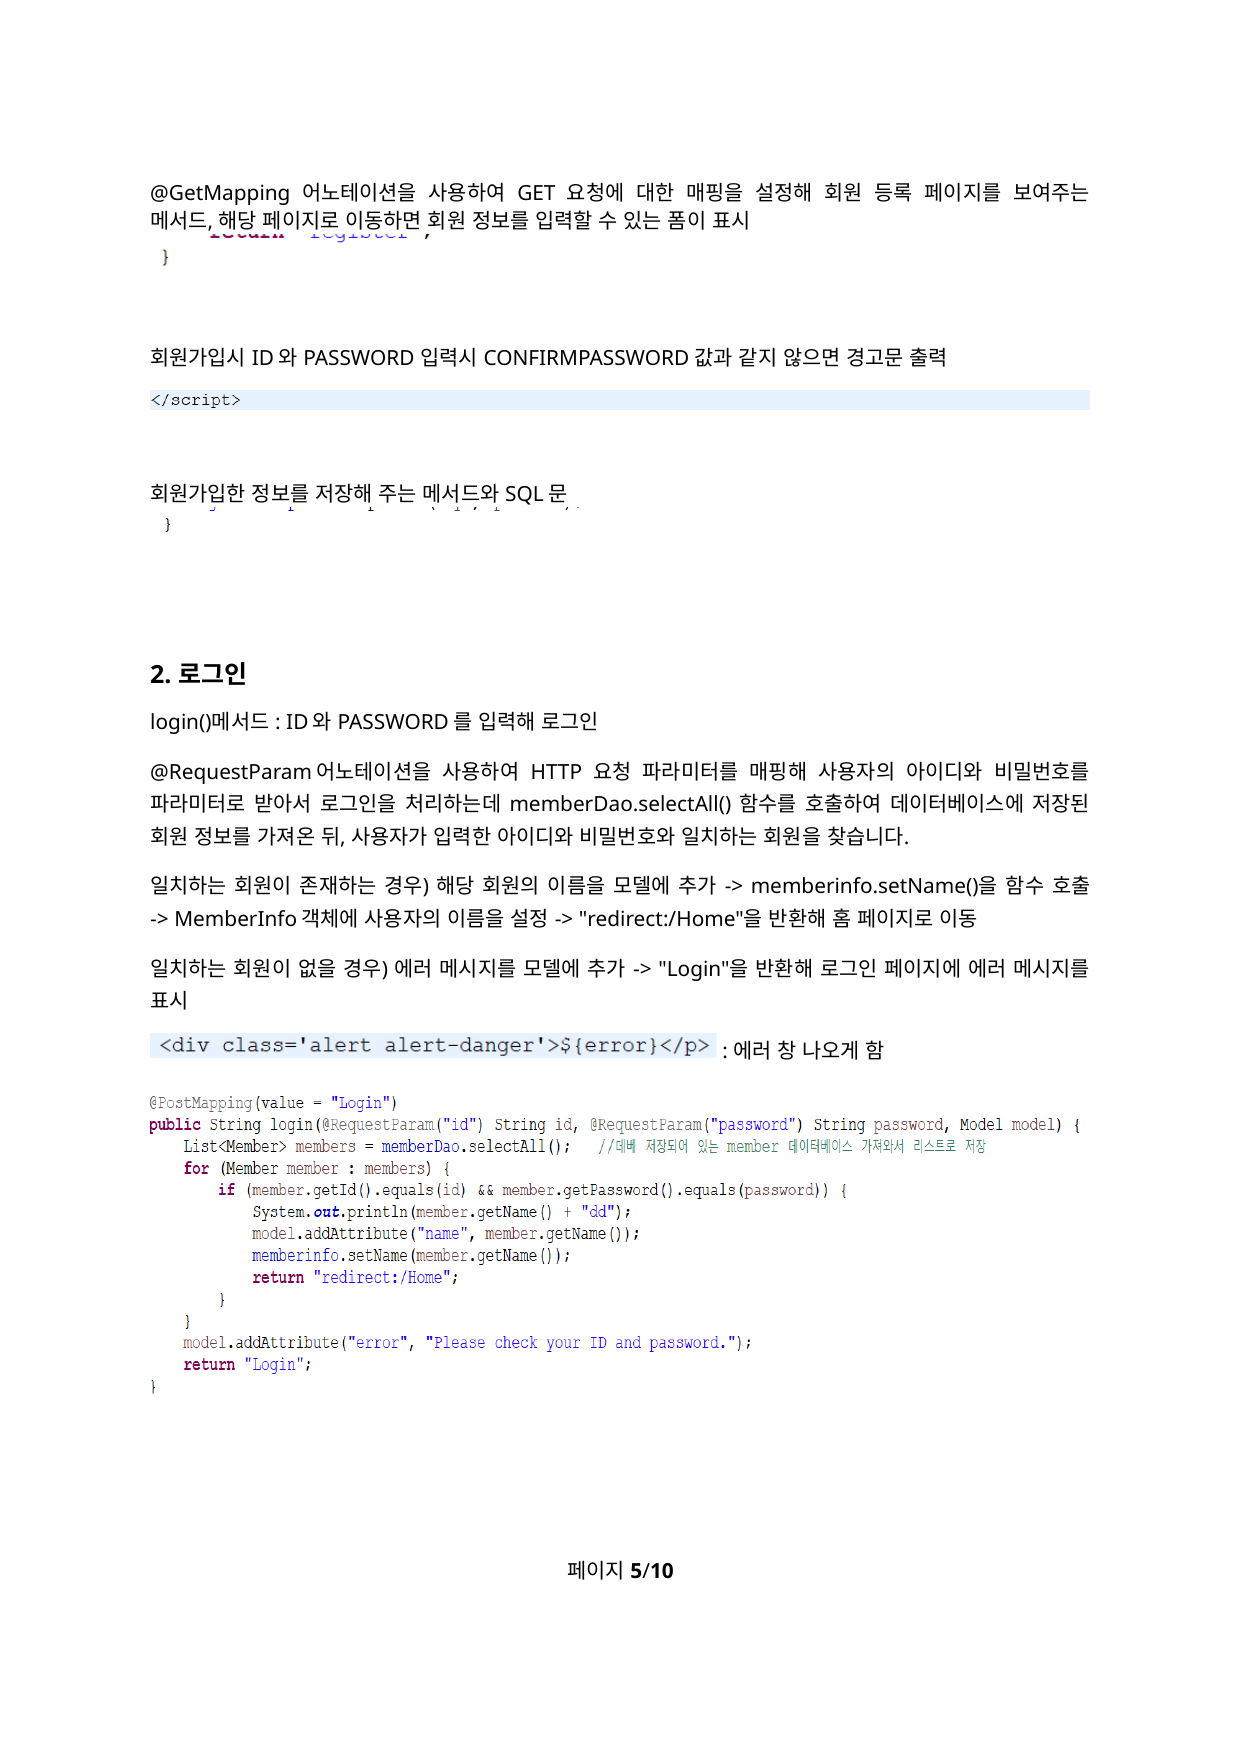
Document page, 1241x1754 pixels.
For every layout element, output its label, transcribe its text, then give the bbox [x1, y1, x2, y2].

picture [150, 371, 1091, 411]
text login()메서드 : ID와 PASSWORD를 입력해 로그인 [150, 706, 1090, 736]
picture [150, 1033, 717, 1059]
text 회원가입한 정보를 저장해 주는 메서드와 SQL문 [150, 478, 1090, 507]
text 회원가입시 ID와 PASSWORD 입력시 CONFIRMPASSWORD 값과 같지 않으면 경고문 출력 [150, 342, 1090, 371]
text @GetMapping 어노테이션을 사용하여 GET 요청에 대한 매핑을 설정해 회원 등록 페이지를 보여주는 메서드, 해당 페이지로 이동하면 회원 정보를 입력할 수 있는 폼이 표시 [150, 177, 1090, 235]
text 일치하는 회원이 없을 경우) 에러 메시지를 모델에 추가 -> "Login"을 반환해 로그인 페이지에 에러 메시지를 표시 [150, 952, 1090, 1015]
picture [150, 1083, 1091, 1394]
text 일치하는 회원이 존재하는 경우) 해당 회원의 이름을 모델에 추가 -> memberinfo.setName()을 함수 호출 -> MemberInfo객체에 사용자의 이름을 설정 -> "redirect:/Home"을 반환해 홈 페이지로 이동 [150, 870, 1090, 933]
text 2. 로그인 [150, 660, 1090, 689]
picture [150, 507, 1091, 547]
text @RequestParam어노테이션을 사용하여 HTTP 요청 파라미터를 매핑해 사용자의 아이디와 비밀번호를 파라미터로 받아서 로그인을 처리하는데 memberDao.selectAll() 함수를 호출하여 데이터베이스에 저장된 회원 정보를 가져온 뒤, 사용자가 입력한 아이디와 비밀번호와 일치하는 회원을 찾습니다. [150, 755, 1090, 851]
picture [150, 234, 623, 275]
